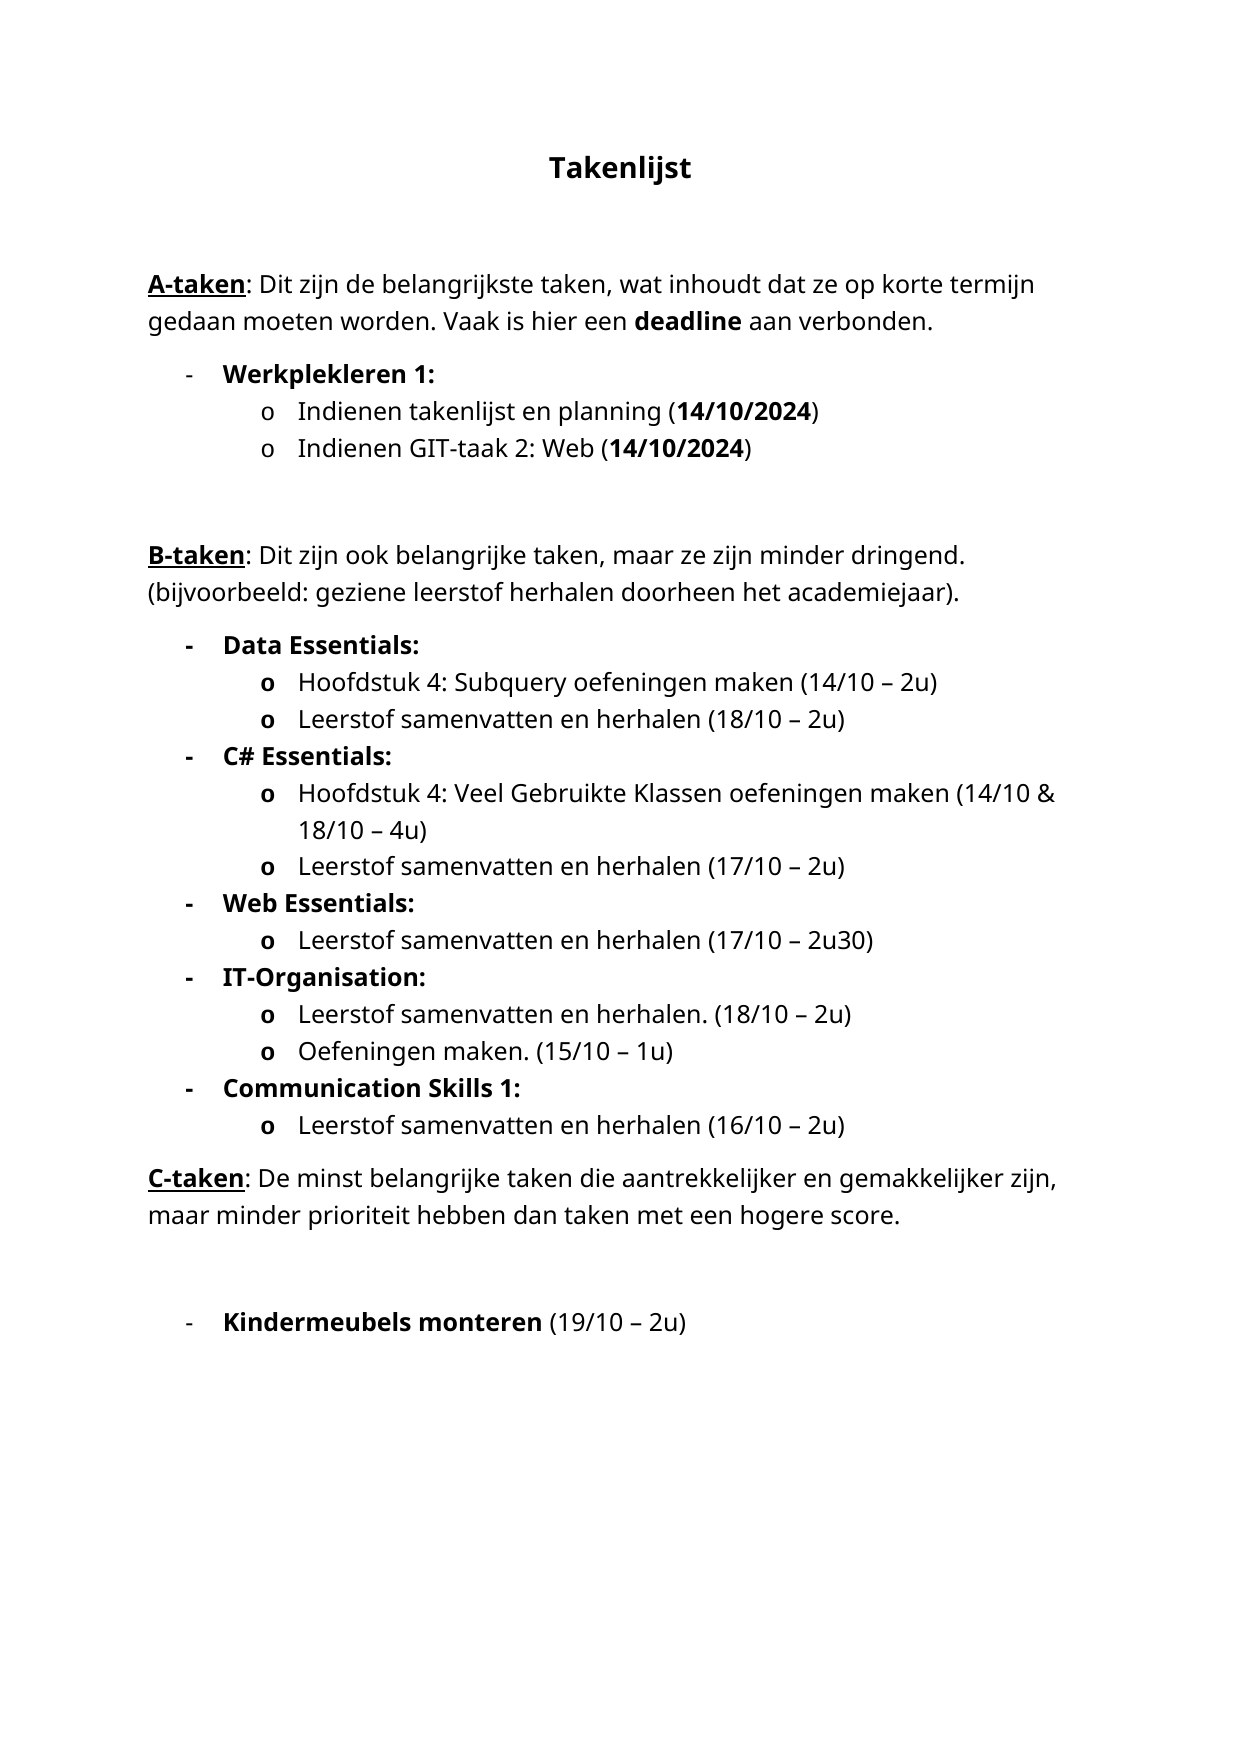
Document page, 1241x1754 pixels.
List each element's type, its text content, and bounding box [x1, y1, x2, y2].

list Indienen GIT-taak 2: Web (14/10/2024) [260, 431, 1093, 465]
list Leerstof samenvatten en herhalen (17/10 – 2u) [260, 849, 1093, 883]
list Leerstof samenvatten en herhalen (18/10 – 2u) [260, 702, 1093, 736]
list C# Essentials: [185, 738, 1093, 773]
list Indienen takenlijst en planning (14/10/2024) [260, 393, 1093, 428]
list Kindermeubels monteren (19/10 – 2u) [185, 1304, 1093, 1339]
text Takenlijst [148, 148, 1093, 187]
list Hoofdstuk 4: Subquery oefeningen maken (14/10 – 2u) [260, 664, 1093, 699]
text B-taken: Dit zijn ook belangrijke taken, maar ze zijn minder dringend. (bijvoorbeeld: geziene leerstof herhalen doorheen het academiejaar). [148, 538, 1093, 608]
text A-taken: Dit zijn de belangrijkste taken, wat inhoudt dat ze op korte termijn gedaan moeten worden. Vaak is hier een deadline aan verbonden. [148, 267, 1093, 337]
list Leerstof samenvatten en herhalen. (18/10 – 2u) [260, 997, 1093, 1031]
list Web Essentials: [185, 886, 1093, 920]
list Leerstof samenvatten en herhalen (16/10 – 2u) [260, 1107, 1093, 1142]
list Data Essentials: [185, 628, 1093, 662]
text C-taken: De minst belangrijke taken die aantrekkelijker en gemakkelijker zijn, maar minder prioriteit hebben dan taken met een hogere score. [148, 1161, 1093, 1232]
list Oefeningen maken. (15/10 – 1u) [260, 1033, 1093, 1068]
list Werkplekleren 1: [185, 357, 1093, 391]
list IT-Organisation: [185, 960, 1093, 994]
list Leerstof samenvatten en herhalen (17/10 – 2u30) [260, 923, 1093, 957]
list Communication Skills 1: [185, 1071, 1093, 1104]
list Hoofdstuk 4: Veel Gebruikte Klassen oefeningen maken (14/10 & 18/10 – 4u) [260, 775, 1093, 846]
